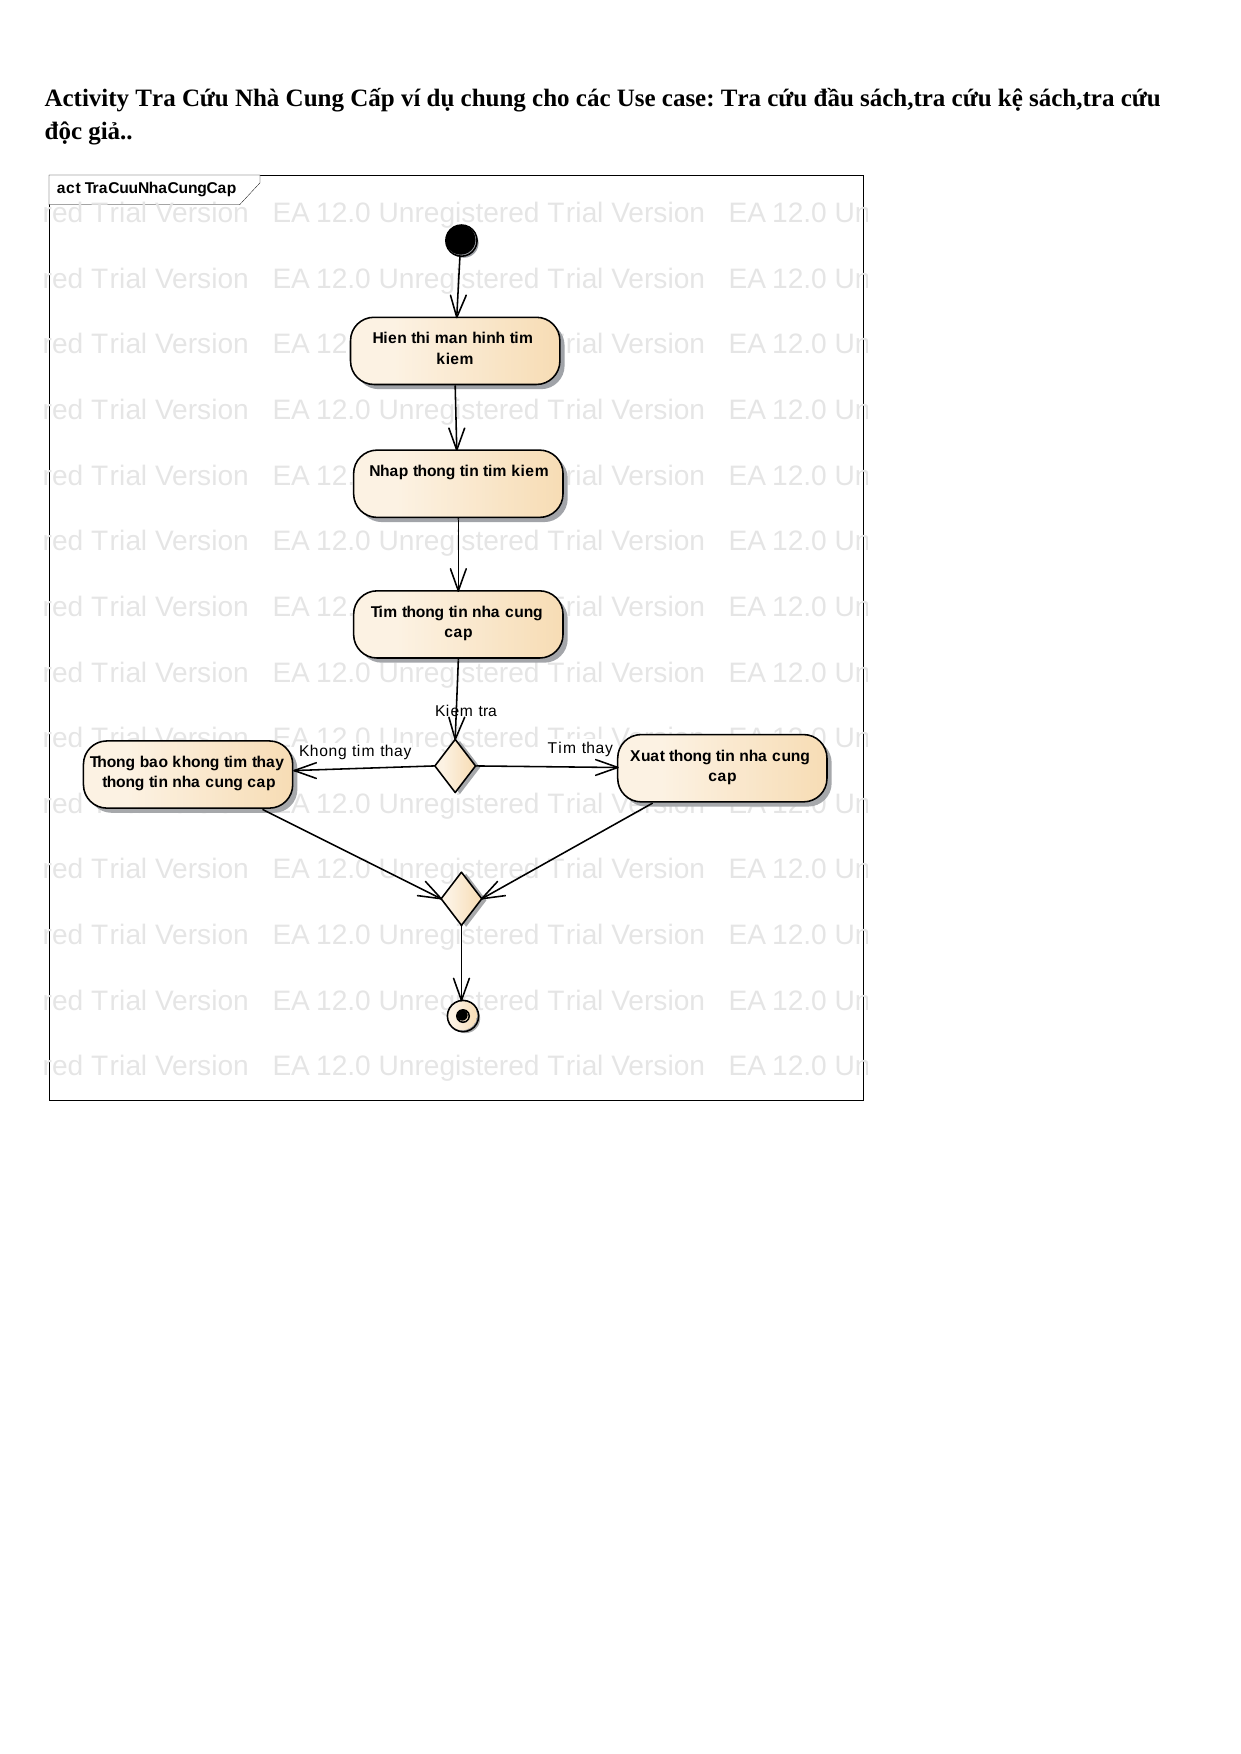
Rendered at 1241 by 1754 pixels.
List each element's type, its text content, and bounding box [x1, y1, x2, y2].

text Activity Tra Cứu Nhà Cung Cấp ví dụ chung cho các Use case: Tra cứu đầu sách,tra cứu kệ sách,tra cứu độc giả.. [44, 83, 1196, 145]
